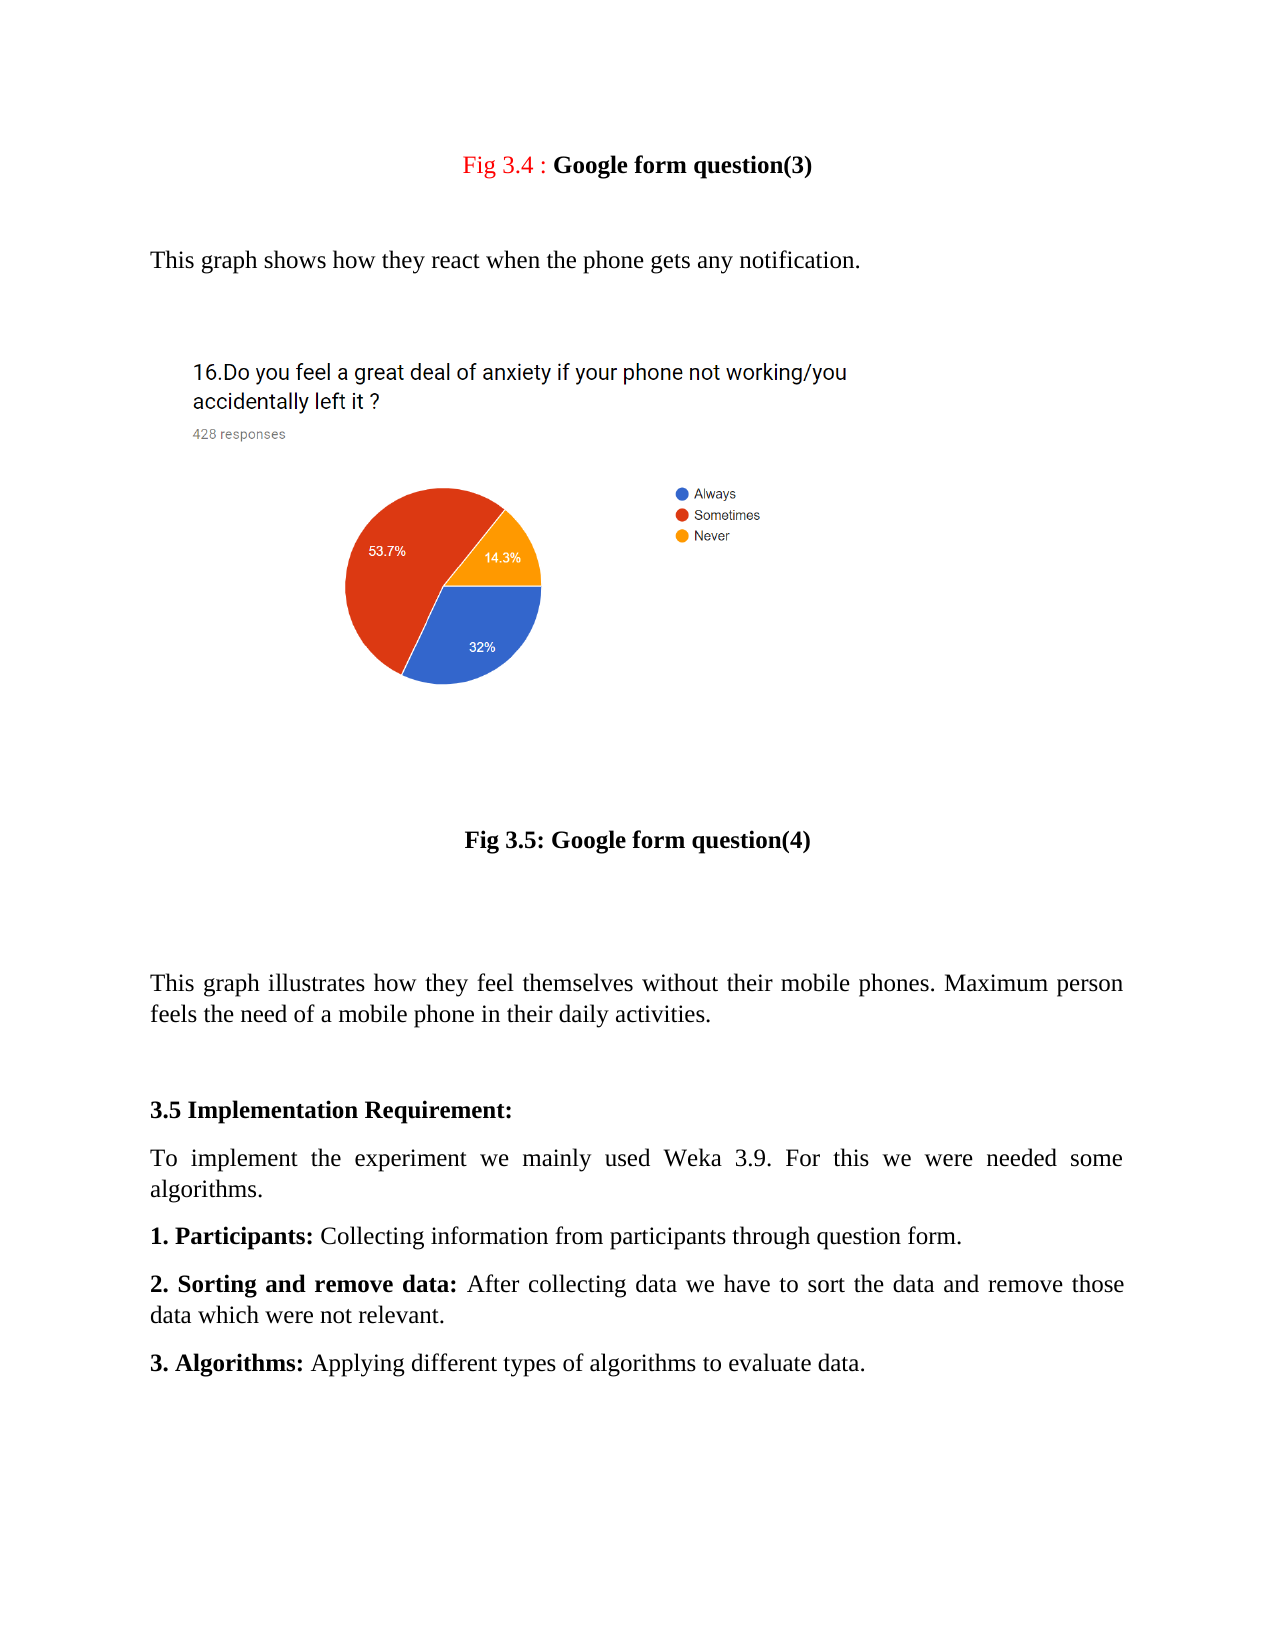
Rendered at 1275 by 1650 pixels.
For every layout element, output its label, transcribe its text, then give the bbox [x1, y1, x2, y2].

text 3.5 Implementation Requirement: [150, 1095, 1125, 1124]
text 1. Participants: Collecting information from participants through question form. [150, 1221, 1125, 1250]
text This graph illustrates how they feel themselves without their mobile phones. Maximum person feels the need of a mobile phone in their daily activities. [150, 968, 1125, 1028]
text 3. Algorithms: Applying different types of algorithms to evaluate data. [150, 1348, 1125, 1377]
text Fig 3.4 : Google form question(3) [150, 150, 1125, 179]
text 2. Sorting and remove data: After collecting data we have to sort the data and remove those data which were not relevant. [150, 1269, 1125, 1329]
text This graph shows how they react when the phone gets any notification. [150, 245, 1125, 274]
picture [150, 340, 964, 807]
text To implement the experiment we mainly used Weka 3.9. For this we were needed some algorithms. [150, 1143, 1125, 1202]
text Fig 3.5: Google form question(4) [150, 825, 1125, 854]
